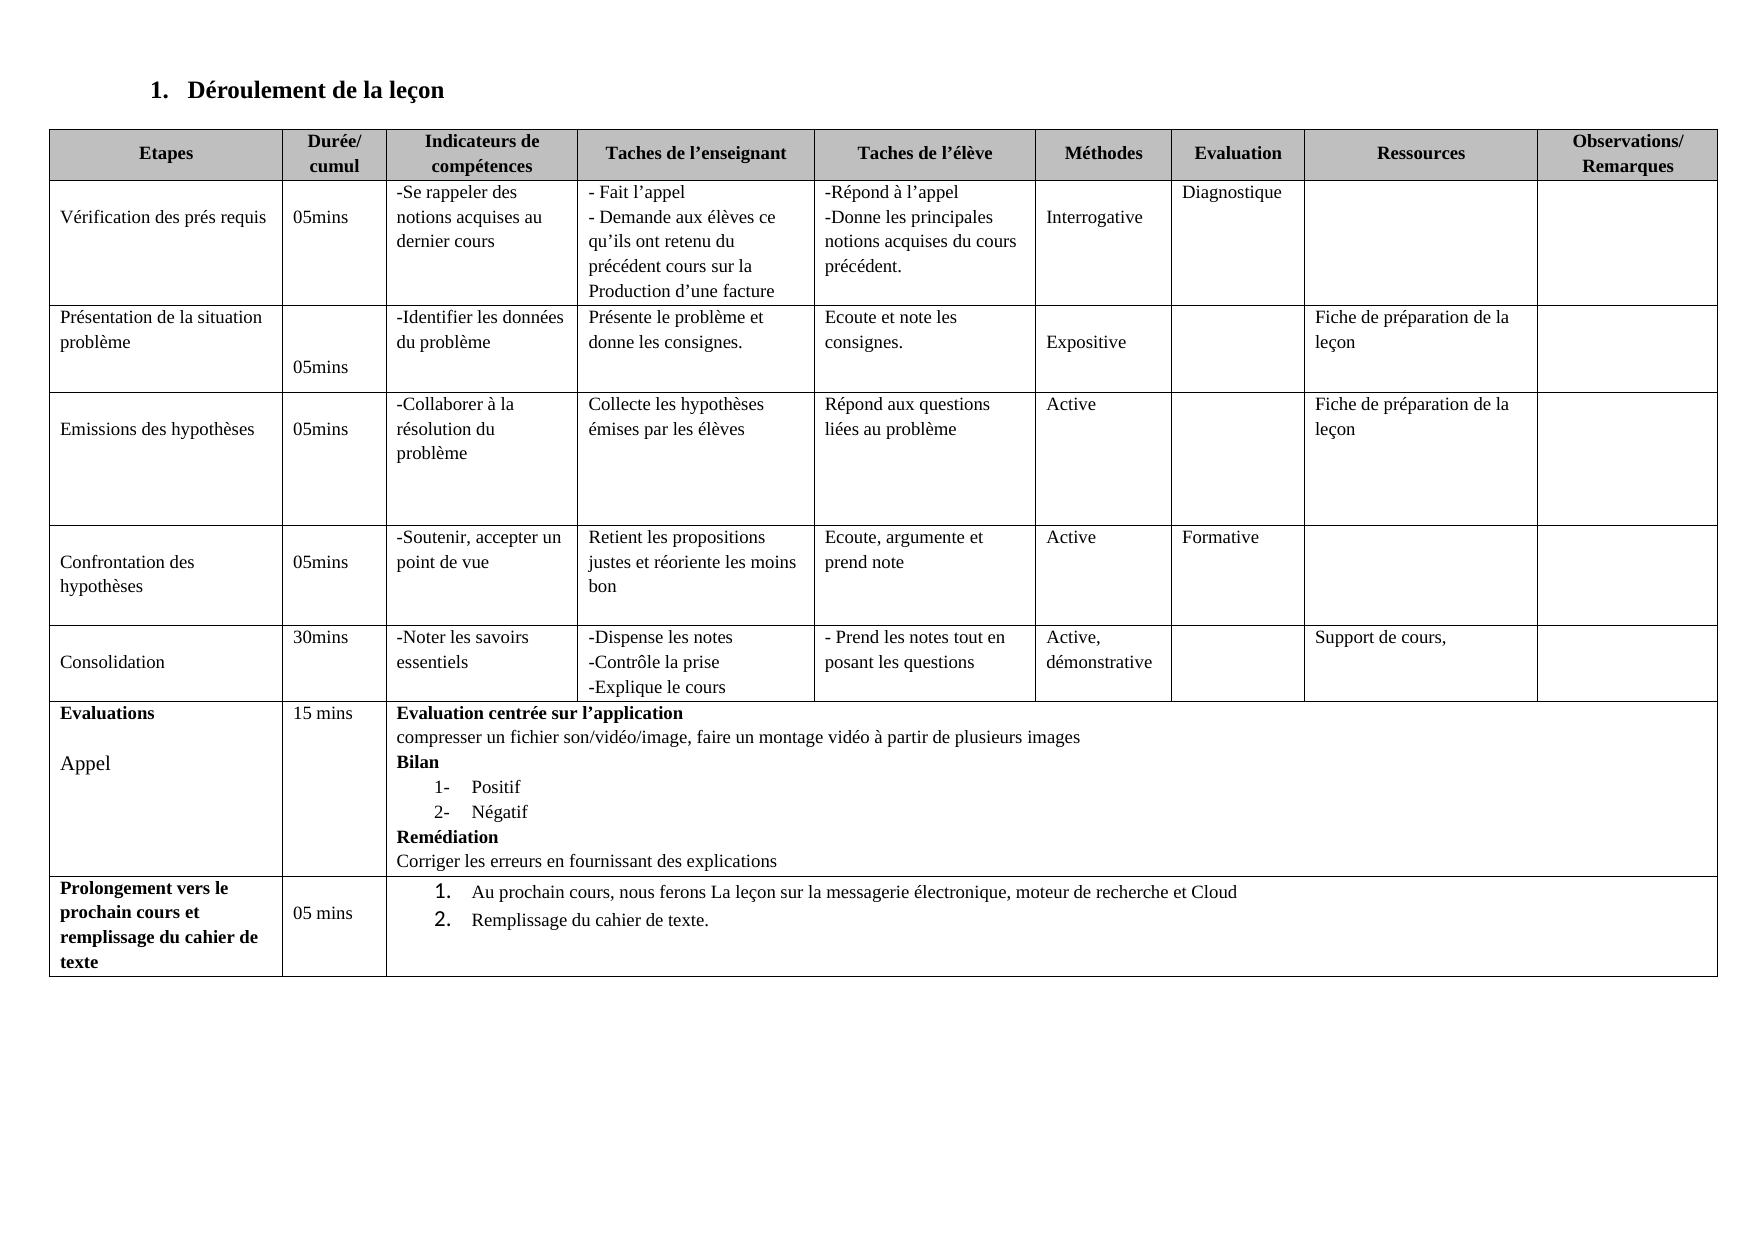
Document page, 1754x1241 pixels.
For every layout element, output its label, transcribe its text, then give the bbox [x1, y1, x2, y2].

table_cell [1172, 626, 1304, 701]
table_cell [1305, 181, 1537, 305]
table_header Durée/cumul [283, 130, 386, 180]
table_header Ressources [1305, 130, 1537, 180]
table_header Méthodes [1036, 130, 1171, 180]
table_header Taches de l’élève [815, 130, 1035, 180]
table_cell Ecoute, argumente et prend note [815, 526, 1035, 625]
table_cell 05mins [283, 393, 386, 525]
table_cell [1538, 393, 1717, 525]
table_cell -Collaborer à la résolution du problème [387, 393, 577, 525]
table_cell 05mins [283, 306, 386, 392]
table_cell Active, démonstrative [1036, 626, 1171, 701]
table_cell 15 mins [283, 702, 386, 876]
table_cell 05mins [283, 526, 386, 625]
table_header Indicateurs de compétences [387, 130, 577, 180]
table_cell [1538, 306, 1717, 392]
table_cell Vérification des prés requis [50, 181, 282, 305]
table_cell [1172, 393, 1304, 525]
table_cell [1172, 306, 1304, 392]
list Déroulement de la leçon [150, 75, 1679, 104]
table_cell Fiche de préparation de la leçon [1305, 306, 1537, 392]
table_cell Prolongement vers le prochain cours et remplissage du cahier de texte [50, 877, 282, 976]
table_cell -Répond à l’appel -Donne les principales notions acquises du cours précédent. [815, 181, 1035, 305]
table_cell Evaluation centrée sur l’application compresser un fichier son/vidéo/image, faire un montage vidéo à partir de plusieurs images Bilan Positif Négatif Remédiation Corriger les erreurs en fournissant des explications [387, 702, 1717, 876]
table_cell Retient les propositions justes et réoriente les moins bon [578, 526, 814, 625]
table_cell -Soutenir, accepter un point de vue [387, 526, 577, 625]
table_cell Active [1036, 393, 1171, 525]
table_cell -Identifier les données du problème [387, 306, 577, 392]
table_cell Répond aux questions liées au problème [815, 393, 1035, 525]
table_cell - Prend les notes tout en posant les questions [815, 626, 1035, 701]
table_cell [1538, 526, 1717, 625]
table_cell 05 mins [283, 877, 386, 976]
table_cell -Dispense les notes -Contrôle la prise -Explique le cours [578, 626, 814, 701]
table_cell Au prochain cours, nous ferons La leçon sur la messagerie électronique, moteur de recherche et Cloud Remplissage du cahier de texte. [387, 877, 1717, 976]
table_header Observations/Remarques [1538, 130, 1717, 180]
table_cell Fiche de préparation de la leçon [1305, 393, 1537, 525]
table_cell Support de cours, [1305, 626, 1537, 701]
table_cell Ecoute et note les consignes. [815, 306, 1035, 392]
table_cell Interrogative [1036, 181, 1171, 305]
table_cell Evaluations Appel [50, 702, 282, 876]
table_cell -Se rappeler des notions acquises au dernier cours [387, 181, 577, 305]
table_cell Active [1036, 526, 1171, 625]
table_header Evaluation [1172, 130, 1304, 180]
table_cell [1538, 181, 1717, 305]
table_cell 30mins [283, 626, 386, 701]
table_cell [1305, 526, 1537, 625]
table_cell Emissions des hypothèses [50, 393, 282, 525]
table_cell - Fait l’appel - Demande aux élèves ce qu’ils ont retenu du précédent cours sur la Production d’une facture [578, 181, 814, 305]
table_cell [1538, 626, 1717, 701]
table_cell Présente le problème et donne les consignes. [578, 306, 814, 392]
table_header Taches de l’enseignant [578, 130, 814, 180]
table_cell Présentation de la situation problème [50, 306, 282, 392]
table_cell -Noter les savoirs essentiels [387, 626, 577, 701]
table_cell 05mins [283, 181, 386, 305]
table_cell Diagnostique [1172, 181, 1304, 305]
table_cell Formative [1172, 526, 1304, 625]
table_cell Expositive [1036, 306, 1171, 392]
table_cell Confrontation des hypothèses [50, 526, 282, 625]
table_cell Collecte les hypothèses émises par les élèves [578, 393, 814, 525]
table_header Etapes [50, 130, 282, 180]
table_cell Consolidation [50, 626, 282, 701]
